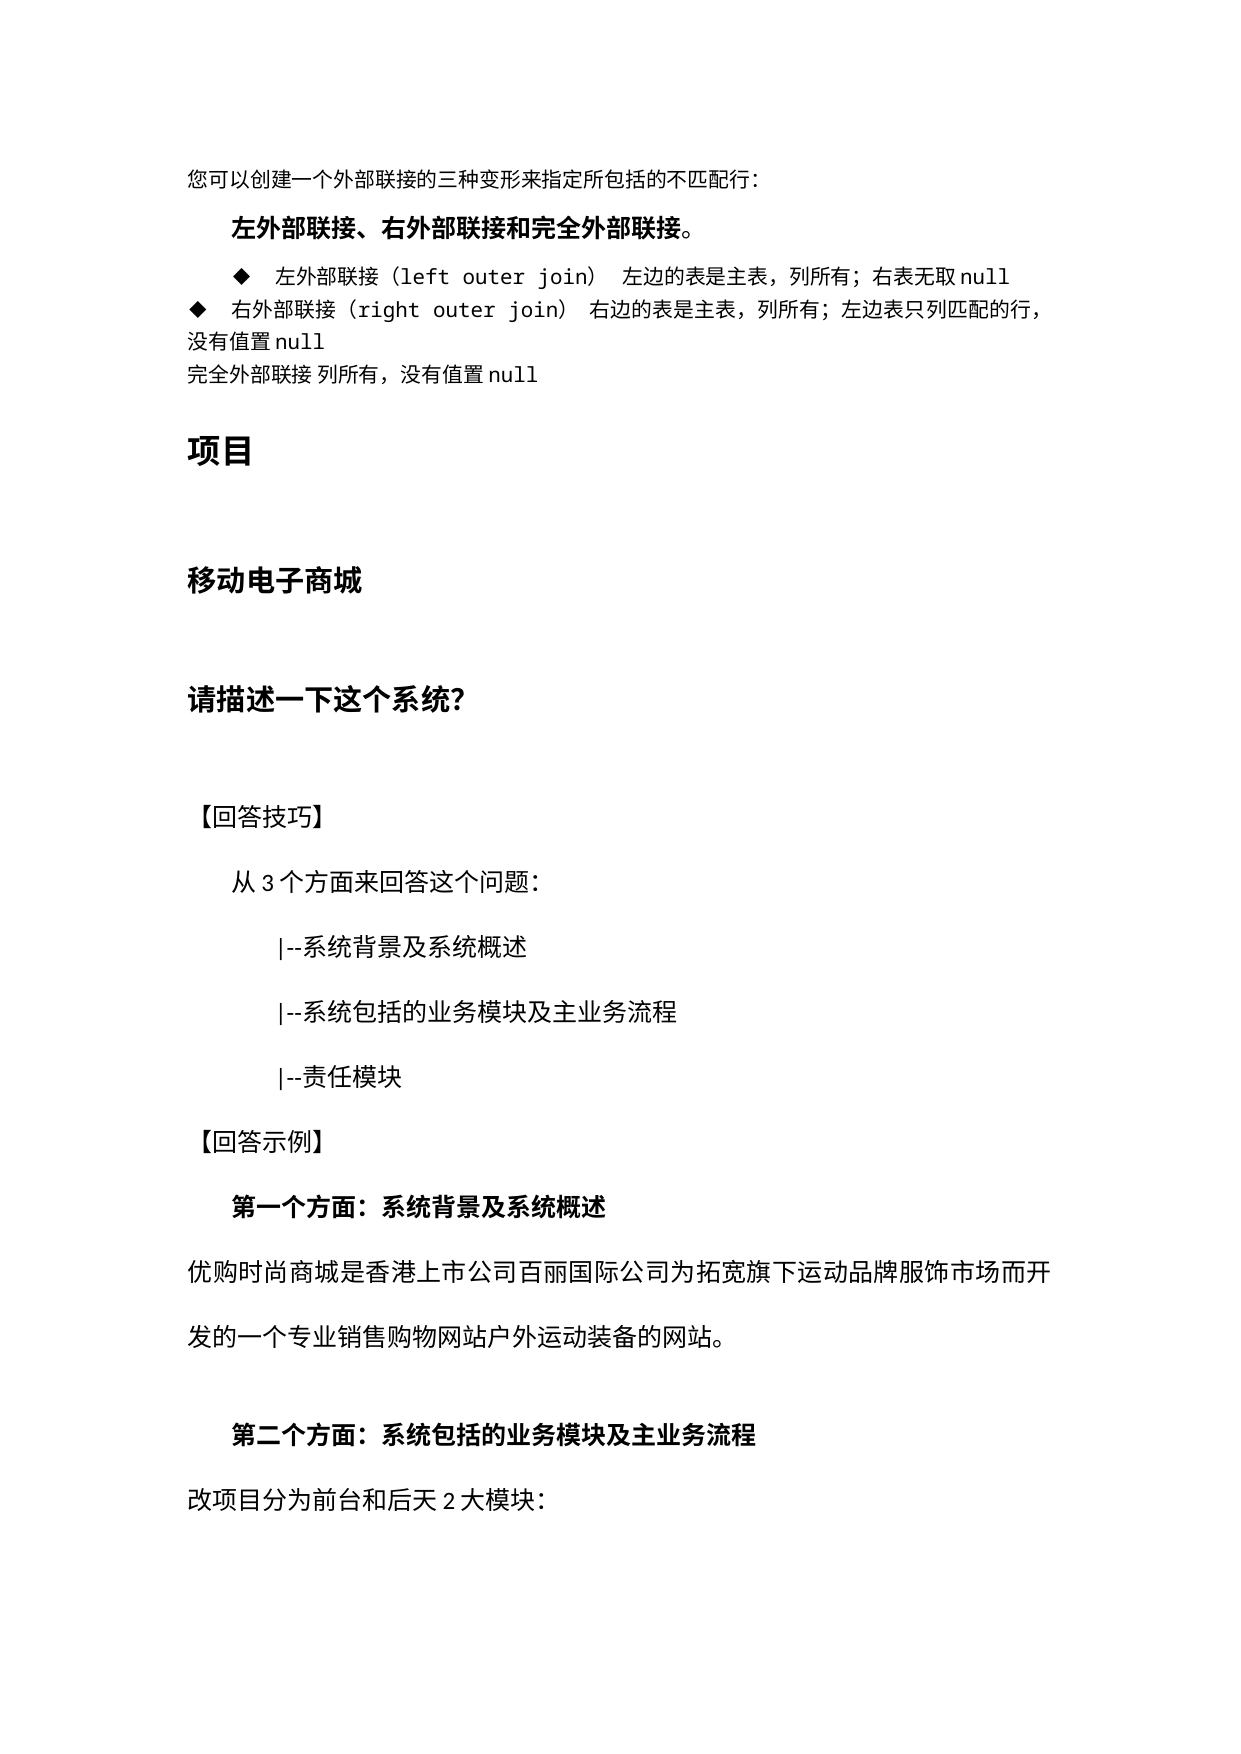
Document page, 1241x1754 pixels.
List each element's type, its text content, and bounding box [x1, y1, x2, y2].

subtitle 项目 [187, 417, 1053, 482]
text 第一个方面：系统背景及系统概述 [187, 1173, 1053, 1238]
list 右外部联接（right outer join） 右边的表是主表，列所有；左边表只列匹配的行，没有值置null [187, 292, 1053, 357]
text 左外部联接、右外部联接和完全外部联接。 [187, 194, 1053, 259]
text |--系统背景及系统概述 [187, 913, 1053, 978]
text 【回答示例】 [187, 1108, 1053, 1173]
subtitle 请描述一下这个系统？ [187, 665, 1053, 730]
text |--系统包括的业务模块及主业务流程 [187, 978, 1053, 1043]
text |--责任模块 [187, 1043, 1053, 1108]
text 第二个方面：系统包括的业务模块及主业务流程 [187, 1401, 1053, 1466]
text 优购时尚商城是香港上市公司百丽国际公司为拓宽旗下运动品牌服饰市场而开发的一个专业销售购物网站户外运动装备的网站。 [187, 1238, 1053, 1368]
text 【回答技巧】 [187, 783, 1053, 848]
subtitle 移动电子商城 [187, 546, 1053, 611]
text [187, 162, 1053, 194]
text 从3个方面来回答这个问题： [187, 848, 1053, 913]
list 左外部联接（left outer join） 左边的表是主表，列所有；右表无取null [187, 259, 1053, 292]
text 改项目分为前台和后天2大模块： [187, 1466, 1053, 1531]
text 完全外部联接 列所有，没有值置null [187, 357, 1053, 389]
